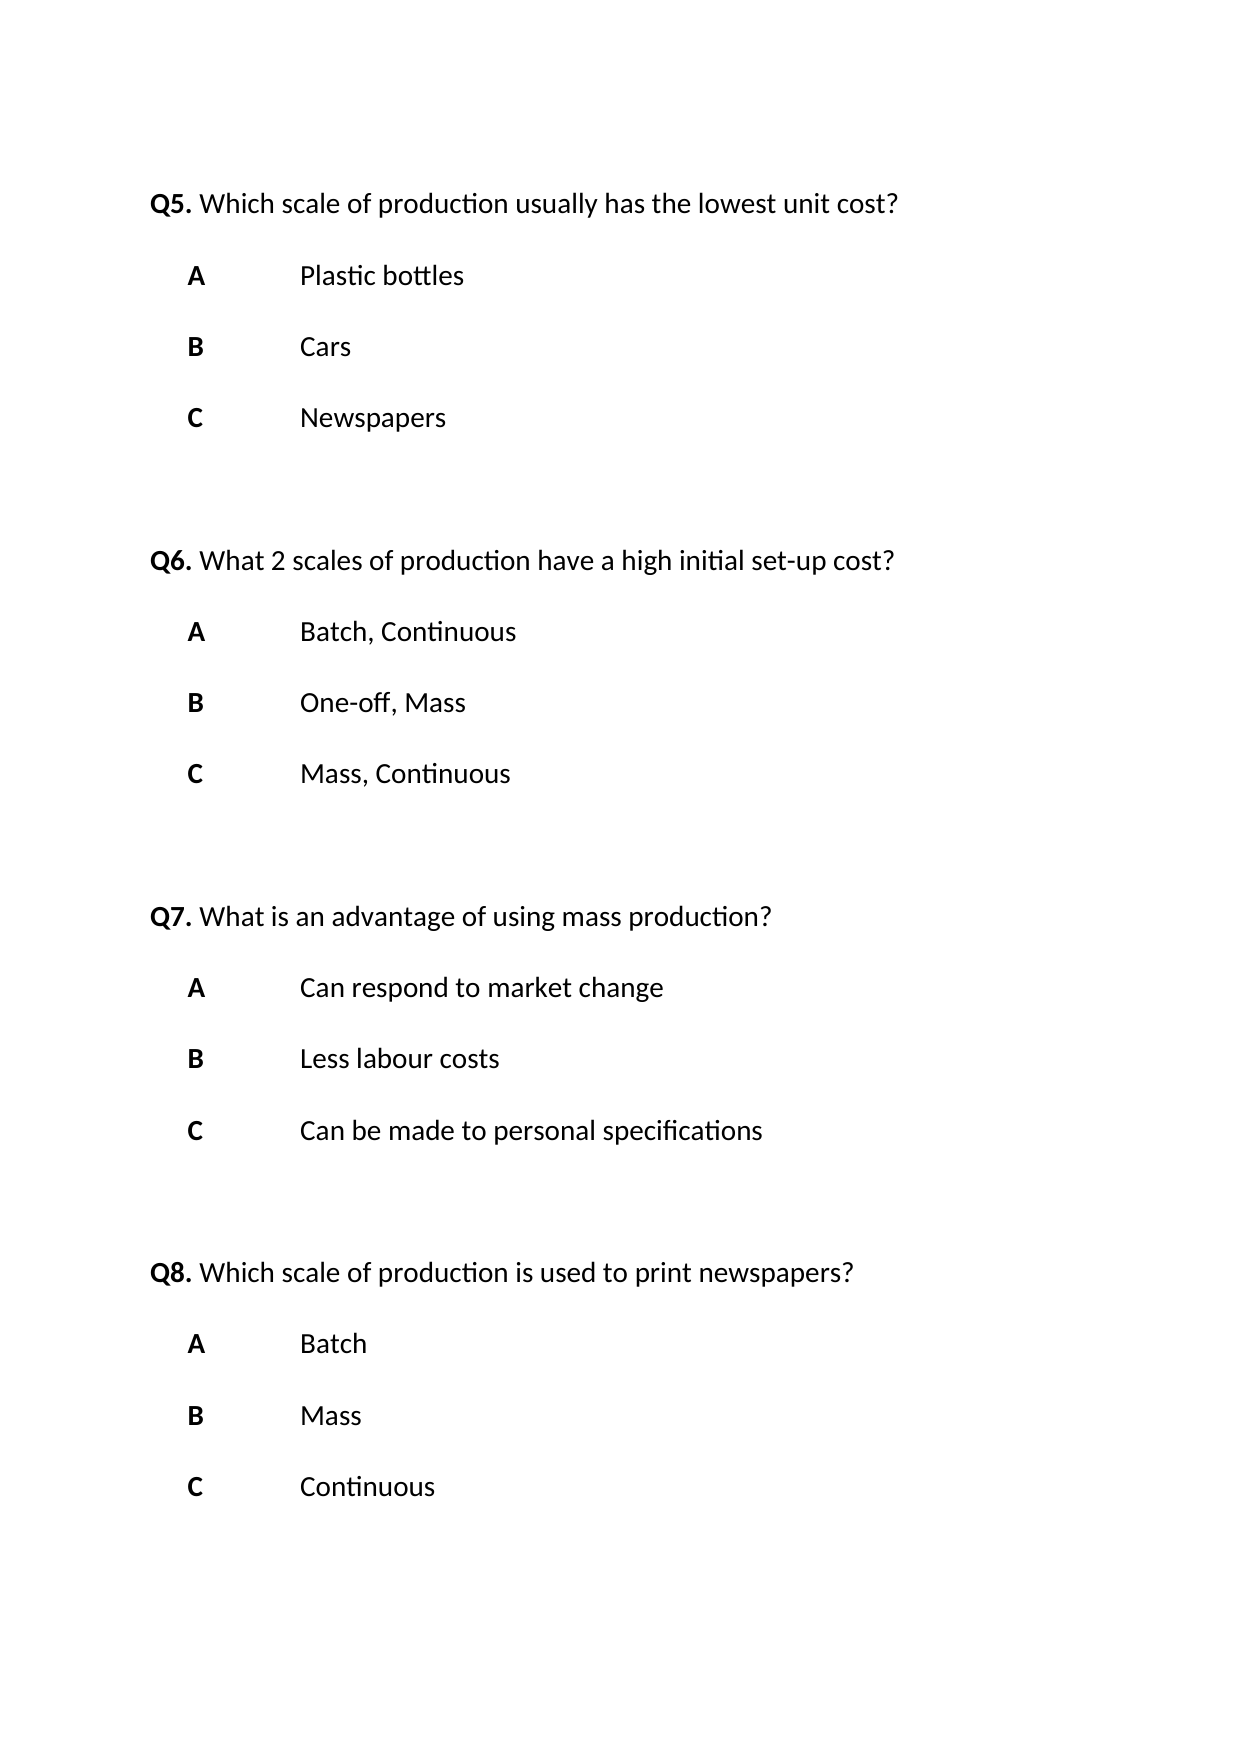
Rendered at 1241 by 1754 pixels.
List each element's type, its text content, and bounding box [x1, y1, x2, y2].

text Q6. What 2 scales of production have a high initial set-up cost? [150, 542, 1090, 577]
text A Plastic bottles [150, 257, 1090, 292]
text Q8. Which scale of production is used to print newspapers? [150, 1254, 1090, 1290]
text C Can be made to personal specifications [150, 1112, 1090, 1147]
text Q7. What is an advantage of using mass production? [150, 898, 1090, 934]
text C Mass, Continuous [150, 756, 1090, 791]
text Q5. Which scale of production usually has the lowest unit cost? [150, 186, 1090, 221]
text C Newspapers [150, 399, 1090, 435]
text A Batch, Continuous [150, 613, 1090, 649]
text B Mass [150, 1397, 1090, 1432]
text B Cars [150, 328, 1090, 364]
text A Batch [150, 1326, 1090, 1361]
text C Continuous [150, 1468, 1090, 1504]
text A Can respond to market change [150, 969, 1090, 1005]
text B Less labour costs [150, 1041, 1090, 1076]
text B One-off, Mass [150, 684, 1090, 720]
